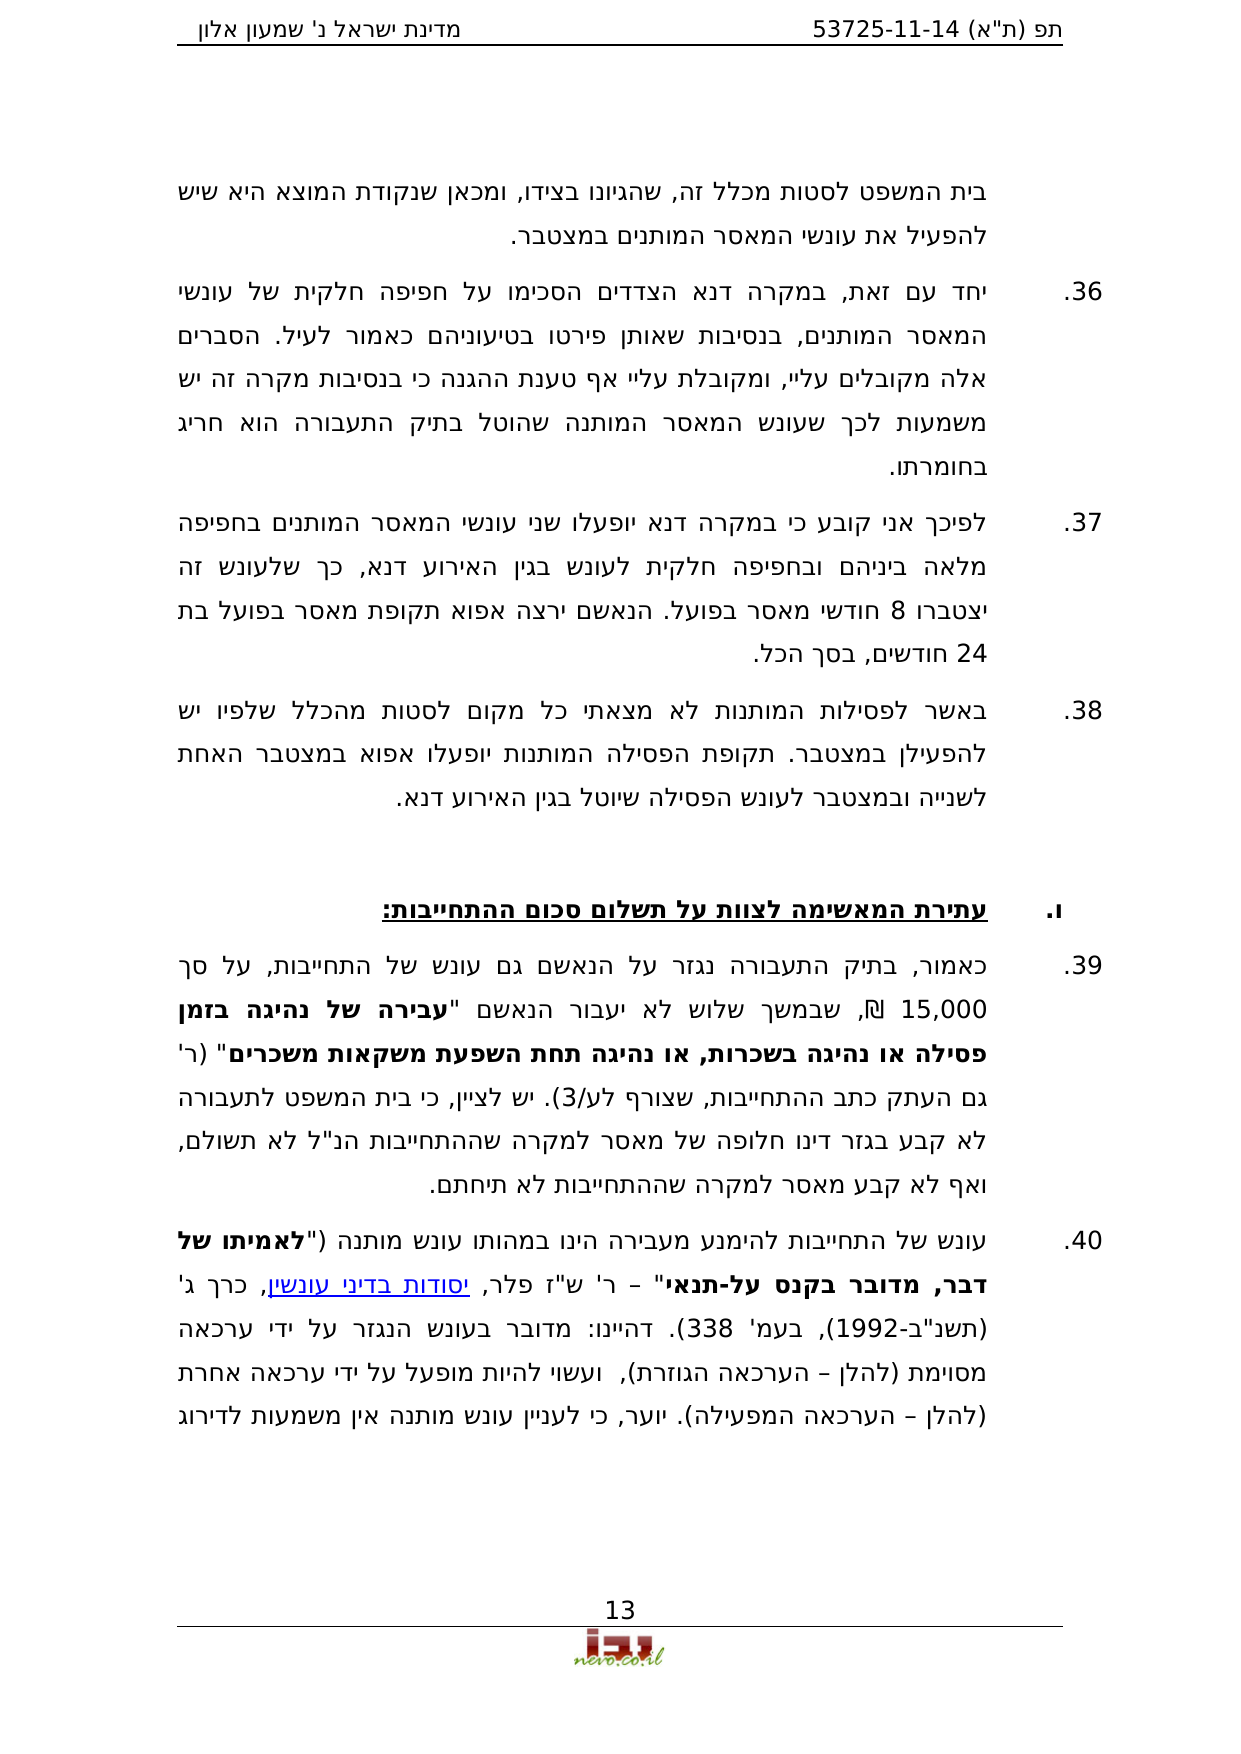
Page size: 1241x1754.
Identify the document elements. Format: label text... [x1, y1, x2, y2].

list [177, 1227, 1063, 1431]
list לפיכך אני קובע כי במקרה דנא יופעלו שני עונשי המאסר המותנים בחפיפה מלאה ביניהם ובחפיפה חלקית לעונש בגין האירוע דנא, כך שלעונש זה יצטברו 8 חודשי מאסר בפועל. הנאשם ירצה אפוא תקופת מאסר בפועל בת 24 חודשים, בסך הכל. [177, 508, 1063, 669]
list יחד עם זאת, במקרה דנא הצדדים הסכימו על חפיפה חלקית של עונשי המאסר המותנים, בנסיבות שאותן פירטו בטיעוניהם כאמור לעיל. הסברים אלה מקובלים עליי, ומקובלת עליי אף טענת ההגנה כי בנסיבות מקרה זה יש משמעות לכך שעונש המאסר המותנה שהוטל בתיק התעבורה הוא חריג בחומרתו. [177, 277, 1063, 481]
list באשר לפסילות המותנות לא מצאתי כל מקום לסטות מהכלל שלפיו יש להפעילן במצטבר. תקופת הפסילה המותנות יופעלו אפוא במצטבר האחת לשנייה ובמצטבר לעונש הפסילה שיוטל בגין האירוע דנא. [177, 696, 1063, 813]
list כאמור, בתיק התעבורה נגזר על הנאשם גם עונש של התחייבות, על סך 15,000 ₪, שבמשך שלוש לא יעבור הנאשם "עבירה של נהיגה בזמן פסילה או נהיגה בשכרות, או נהיגה תחת השפעת משקאות משכרים" (ר' גם העתק כתב ההתחייבות, שצורף לע/3). יש לציין, כי בית המשפט לתעבורה לא קבע בגזר דינו חלופה של מאסר למקרה שההתחייבות הנ"ל לא תשולם, ואף לא קבע מאסר למקרה שההתחייבות לא תיחתם. [177, 952, 1063, 1199]
text ו. עתירת המאשימה לצוות על תשלום סכום ההתחייבות: [177, 895, 1063, 924]
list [177, 177, 1063, 250]
picture [574, 1628, 666, 1667]
